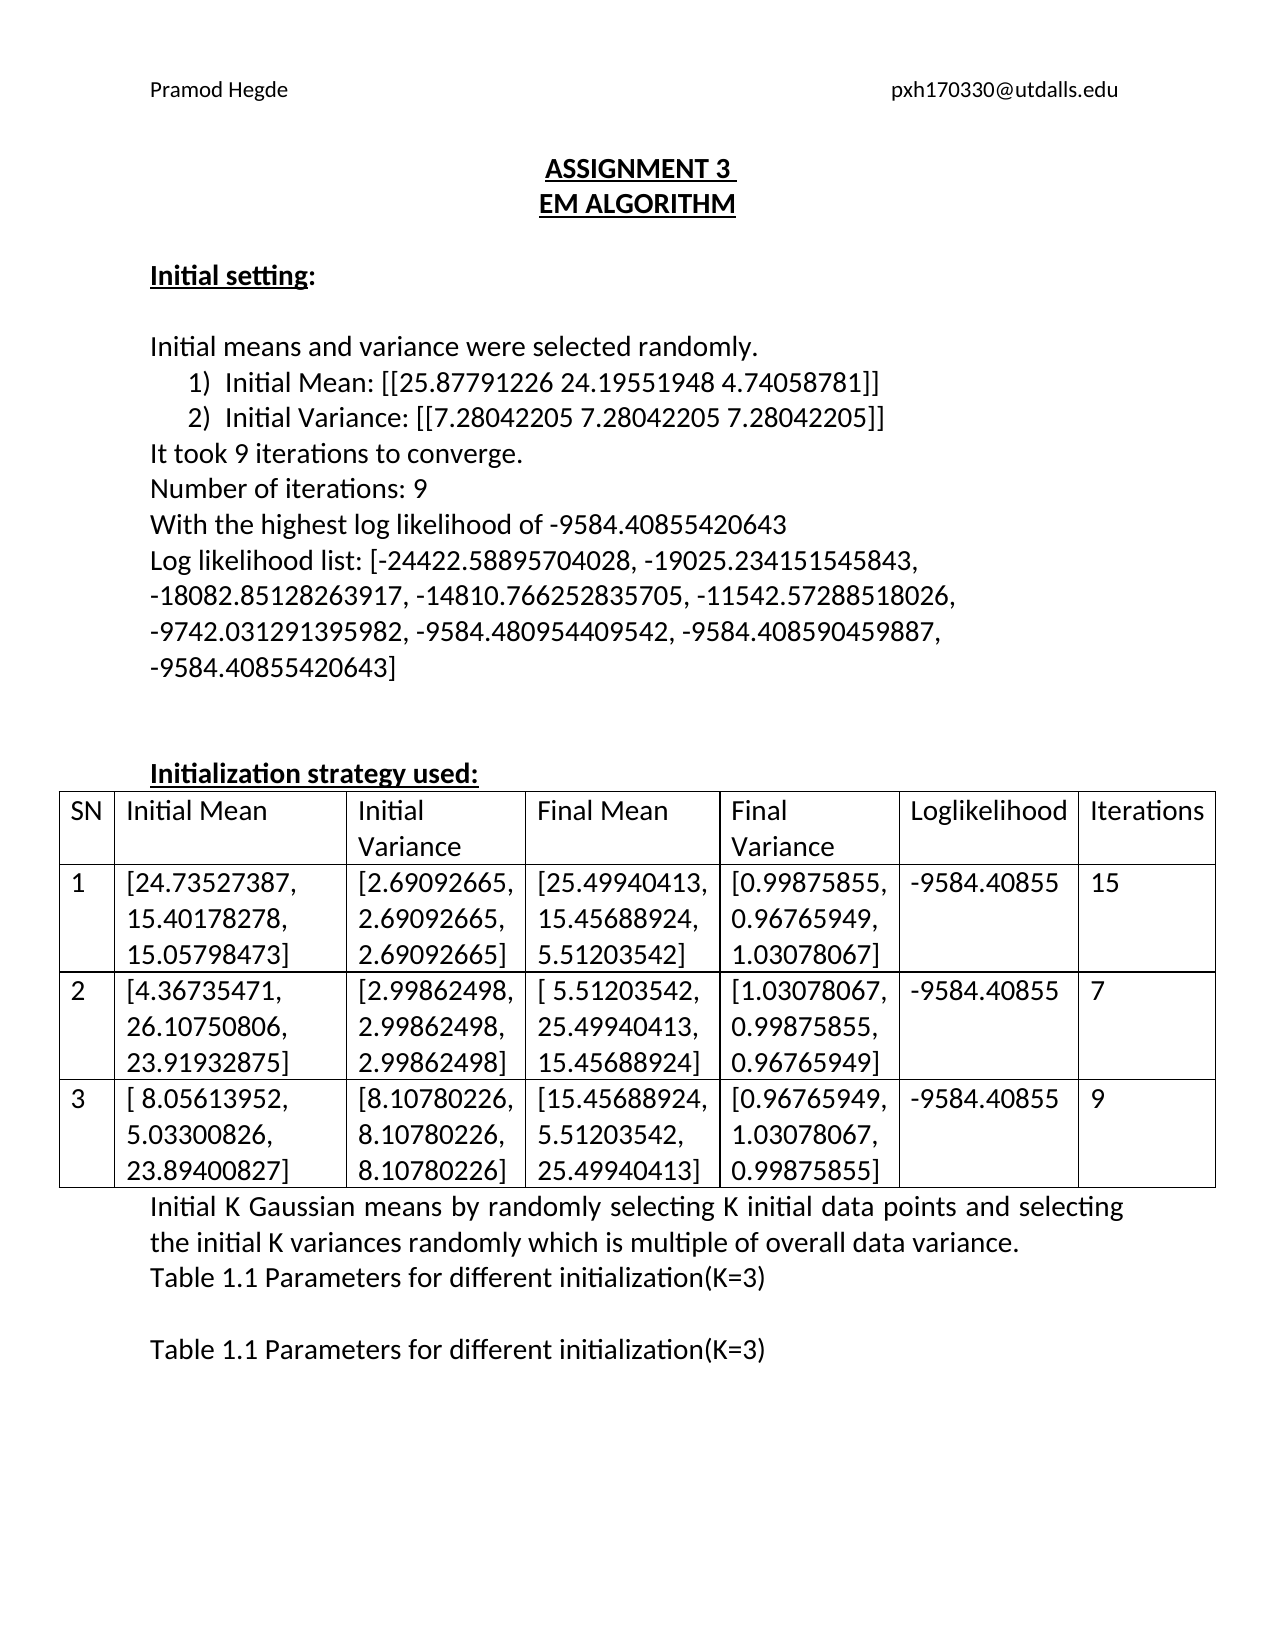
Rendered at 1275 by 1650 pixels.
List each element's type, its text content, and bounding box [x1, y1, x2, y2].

text Table 1.1 Parameters for different initialization(K=3) [150, 1331, 1125, 1366]
table_cell [2.69092665, 2.69092665, 2.69092665] [347, 865, 525, 971]
text Log likelihood list: [-24422.58895704028, -19025.234151545843, [150, 542, 1125, 577]
list Initial Mean: [[25.87791226 24.19551948 4.74058781]] [187, 364, 1125, 399]
table_cell 1 [60, 865, 114, 971]
table_cell -9584.40855 [900, 973, 1078, 1079]
table_header Loglikelihood [900, 792, 1078, 863]
table_header Final Variance [721, 792, 899, 863]
text Initial K Gaussian means by randomly selecting K initial data points and selecting the initial K variances randomly which is multiple of overall data variance. [150, 1188, 1125, 1259]
table_cell [8.10780226, 8.10780226, 8.10780226] [347, 1080, 525, 1187]
text EM ALGORITHM [150, 186, 1125, 221]
table_header Initial Mean [115, 792, 346, 863]
text Initialization strategy used: [150, 756, 1125, 791]
table_header SN [60, 792, 114, 863]
text -9584.40855420643] [150, 649, 1125, 684]
text Table 1.1 Parameters for different initialization(K=3) [150, 1259, 1125, 1295]
list Initial Variance: [[7.28042205 7.28042205 7.28042205]] [187, 399, 1125, 435]
text With the highest log likelihood of -9584.40855420643 [150, 506, 1125, 542]
text Initial setting: [150, 257, 1125, 292]
table_cell [ 8.05613952, 5.03300826, 23.89400827] [115, 1080, 346, 1187]
table_header Iterations [1079, 792, 1215, 863]
table_cell 7 [1079, 973, 1215, 1079]
table_cell [0.99875855, 0.96765949, 1.03078067] [721, 865, 899, 971]
table_cell 9 [1079, 1080, 1215, 1187]
table_cell -9584.40855 [900, 865, 1078, 971]
text It took 9 iterations to converge. [150, 435, 1125, 471]
text -9742.031291395982, -9584.480954409542, -9584.408590459887, [150, 613, 1125, 649]
table_cell [2.99862498, 2.99862498, 2.99862498] [347, 973, 525, 1079]
text Number of iterations: 9 [150, 471, 1125, 506]
text Initial means and variance were selected randomly. [150, 328, 1125, 364]
table_cell 3 [60, 1080, 114, 1187]
table_cell [0.96765949, 1.03078067, 0.99875855] [721, 1080, 899, 1187]
table_cell [25.49940413, 15.45688924, 5.51203542] [526, 865, 719, 971]
table_cell [24.73527387, 15.40178278, 15.05798473] [115, 865, 346, 971]
table_cell [ 5.51203542, 25.49940413, 15.45688924] [526, 973, 719, 1079]
table_cell 2 [60, 973, 114, 1079]
table_cell -9584.40855 [900, 1080, 1078, 1187]
table_header Final Mean [526, 792, 719, 863]
text ASSIGNMENT 3 [150, 150, 1125, 186]
table_cell [4.36735471, 26.10750806, 23.91932875] [115, 973, 346, 1079]
table_cell [1.03078067, 0.99875855, 0.96765949] [721, 973, 899, 1079]
table_cell [15.45688924, 5.51203542, 25.49940413] [526, 1080, 719, 1187]
text -18082.85128263917, -14810.766252835705, -11542.57288518026, [150, 577, 1125, 613]
table_cell 15 [1079, 865, 1215, 971]
table_header Initial Variance [347, 792, 525, 863]
